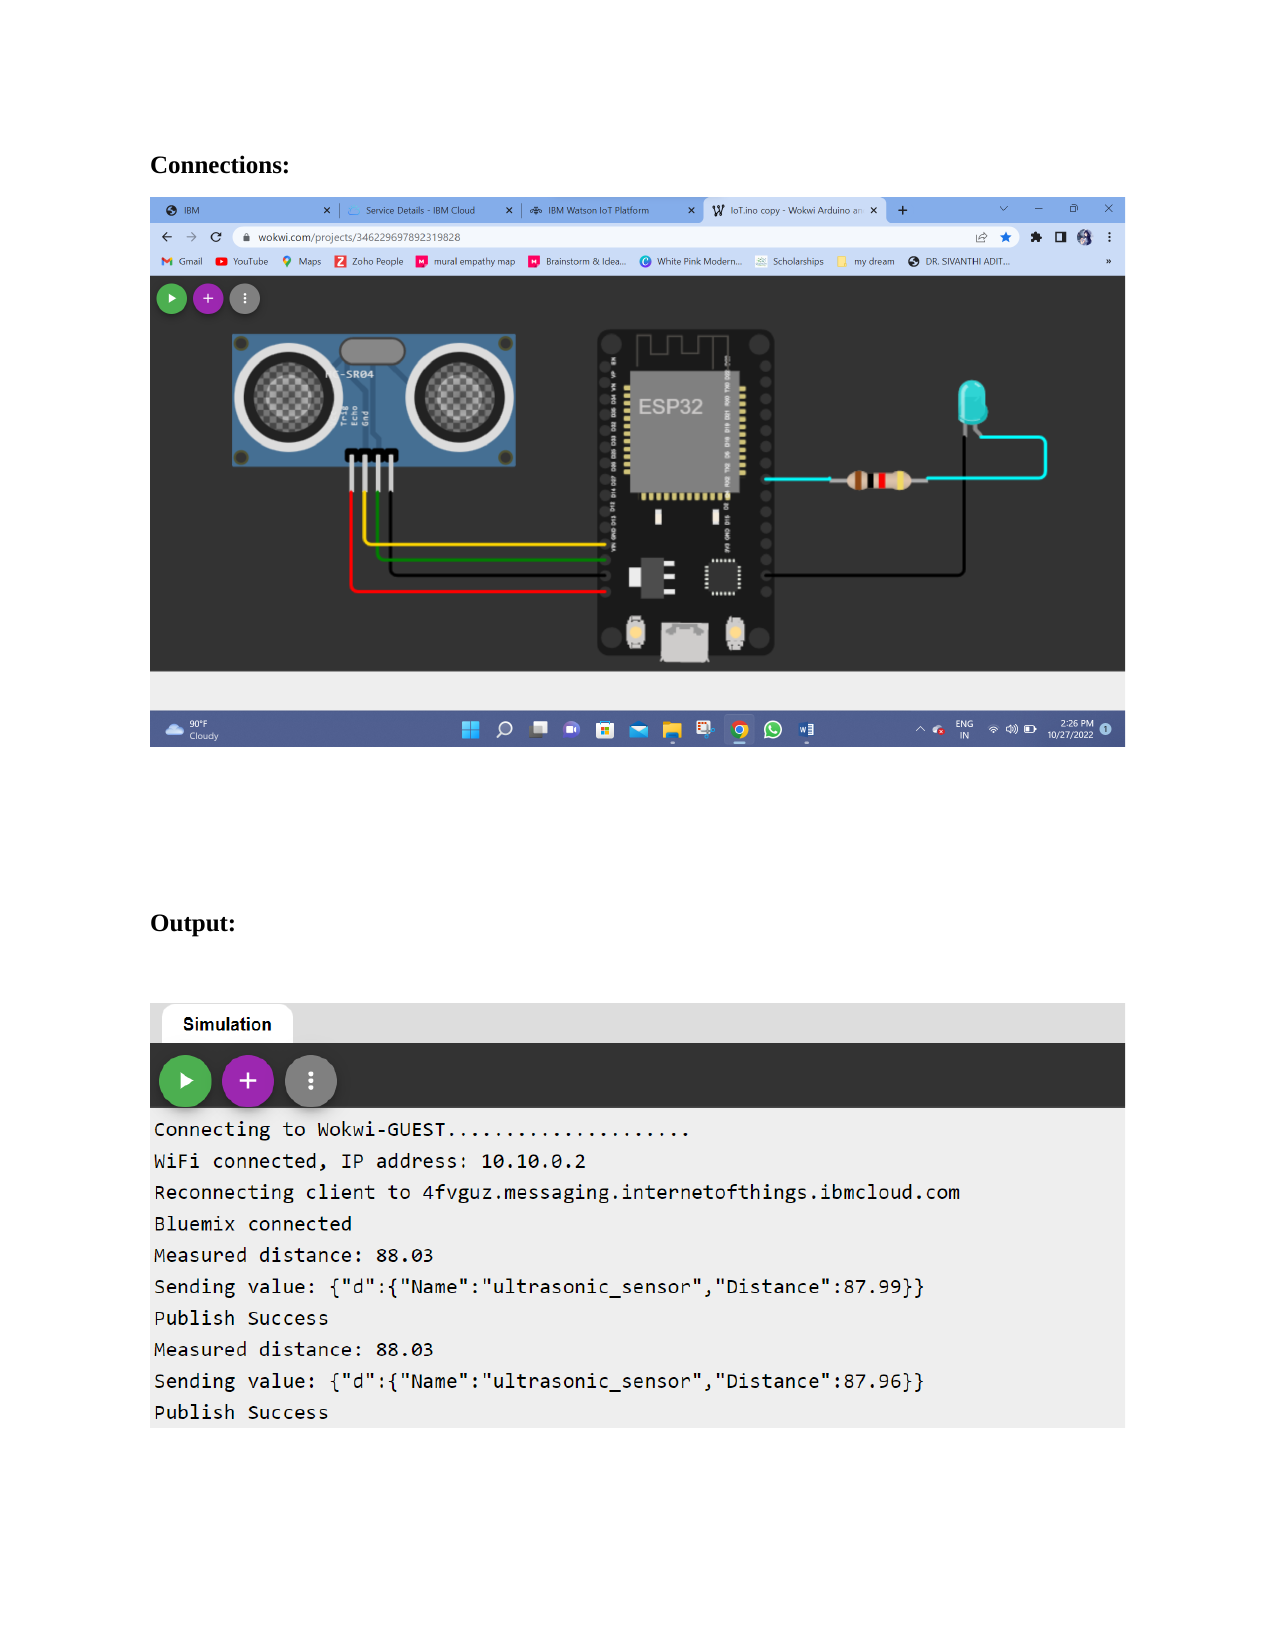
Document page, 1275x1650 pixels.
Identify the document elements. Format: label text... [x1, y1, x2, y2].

text Connections: [150, 150, 1125, 179]
picture [150, 1003, 1125, 1428]
picture [150, 197, 1125, 747]
text Output: [150, 908, 1125, 937]
